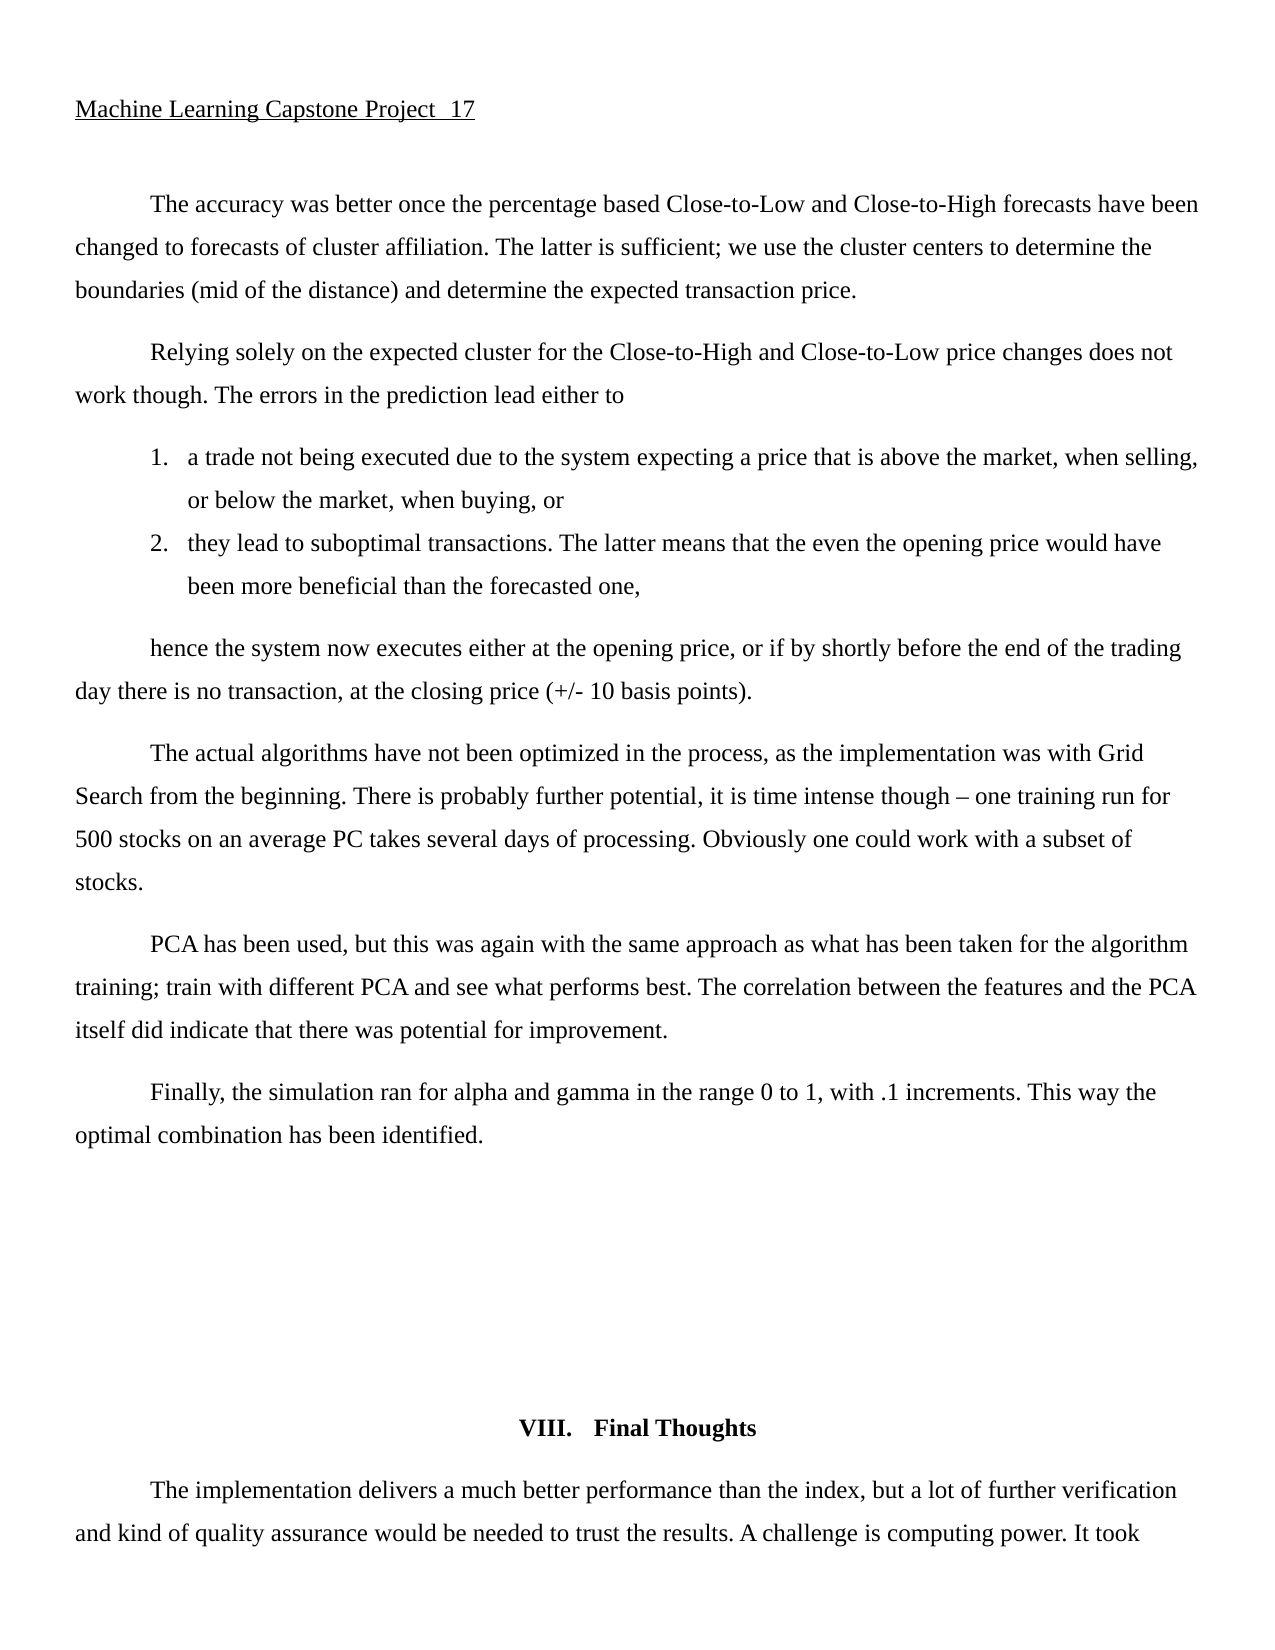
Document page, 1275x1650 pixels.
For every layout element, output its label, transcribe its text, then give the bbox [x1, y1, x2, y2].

subtitle Final Thoughts [75, 1413, 1200, 1442]
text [75, 1475, 1200, 1547]
text Finally, the simulation ran for alpha and gamma in the range 0 to 1, with .1 increments. This way the optimal combination has been identified. [75, 1077, 1200, 1149]
text The accuracy was better once the percentage based Close-to-Low and Close-to-High forecasts have been changed to forecasts of cluster affiliation. The latter is sufficient; we use the cluster centers to determine the boundaries (mid of the distance) and determine the expected transaction price. [75, 189, 1200, 304]
text PCA has been used, but this was again with the same approach as what has been taken for the algorithm training; train with different PCA and see what performs best. The correlation between the features and the PCA itself did indicate that there was potential for improvement. [75, 929, 1200, 1044]
list they lead to suboptimal transactions. The latter means that the even the opening price would have been more beneficial than the forecasted one, [150, 528, 1200, 600]
list a trade not being executed due to the system expecting a price that is above the market, when selling, or below the market, when buying, or [150, 442, 1200, 514]
text hence the system now executes either at the opening price, or if by shortly before the end of the trading day there is no transaction, at the closing price (+/- 10 basis points). [75, 633, 1200, 705]
text The actual algorithms have not been optimized in the process, as the implementation was with Grid Search from the beginning. There is probably further potential, it is time intense though – one training run for 500 stocks on an average PC takes several days of processing. Obviously one could work with a subset of stocks. [75, 738, 1200, 896]
text Relying solely on the expected cluster for the Close-to-High and Close-to-Low price changes does not work though. The errors in the prediction lead either to [75, 337, 1200, 409]
